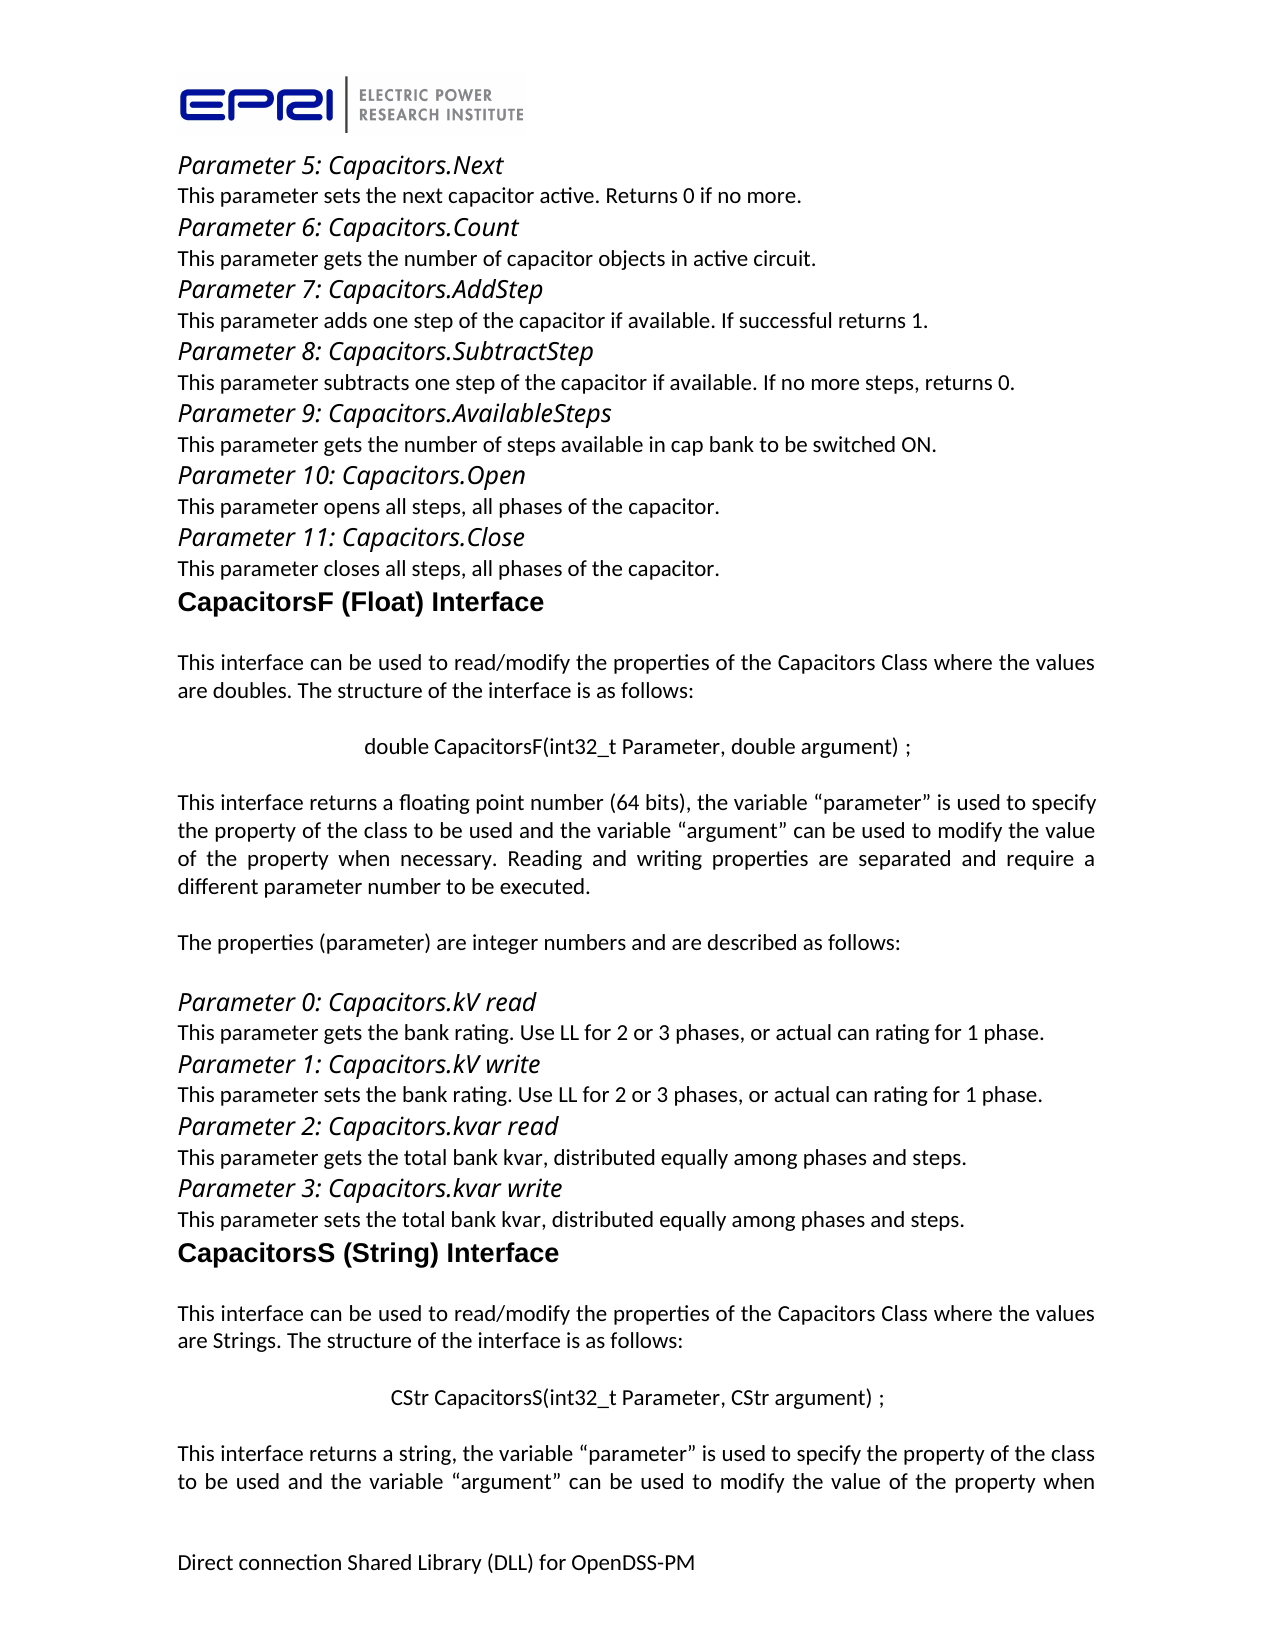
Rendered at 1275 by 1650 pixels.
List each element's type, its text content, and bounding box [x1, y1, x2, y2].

text This interface can be used to read/modify the properties of the Capacitors Class where the values are doubles. The structure of the interface is as follows: [177, 648, 1098, 704]
subtitle Parameter 0: Capacitors.kV read [177, 984, 1098, 1018]
text double CapacitorsF(int32_t Parameter, double argument) ; [177, 732, 1098, 760]
subtitle CapacitorsS (String) Interface [177, 1237, 1098, 1268]
text This interface returns a floating point number (64 bits), the variable “parameter” is used to specify the property of the class to be used and the variable “argument” can be used to modify the value of the property when necessary. Reading and writing properties are separated and require a different parameter number to be executed. [177, 788, 1098, 900]
subtitle Parameter 9: Capacitors.AvailableSteps [177, 396, 1098, 430]
text This interface can be used to read/modify the properties of the Capacitors Class where the values are Strings. The structure of the interface is as follows: [177, 1299, 1098, 1355]
subtitle Parameter 11: Capacitors.Close [177, 520, 1098, 554]
text The properties (parameter) are integer numbers and are described as follows: [177, 928, 1098, 956]
text This parameter subtracts one step of the capacitor if available. If no more steps, returns 0. [177, 368, 1098, 396]
subtitle Parameter 8: Capacitors.SubtractStep [177, 334, 1098, 368]
text This parameter closes all steps, all phases of the capacitor. [177, 554, 1098, 582]
subtitle Parameter 1: Capacitors.kV write [177, 1046, 1098, 1081]
subtitle Parameter 6: Capacitors.Count [177, 210, 1098, 244]
text This parameter sets the total bank kvar, distributed equally among phases and steps. [177, 1205, 1098, 1233]
text This parameter adds one step of the capacitor if available. If successful returns 1. [177, 306, 1098, 334]
text This parameter gets the bank rating. Use LL for 2 or 3 phases, or actual can rating for 1 phase. [177, 1018, 1098, 1046]
subtitle Parameter 3: Capacitors.kvar write [177, 1171, 1098, 1205]
text This parameter gets the total bank kvar, distributed equally among phases and steps. [177, 1143, 1098, 1171]
subtitle Parameter 10: Capacitors.Open [177, 458, 1098, 492]
subtitle CapacitorsF (Float) Interface [177, 586, 1098, 618]
text This parameter gets the number of capacitor objects in active circuit. [177, 244, 1098, 272]
subtitle Parameter 7: Capacitors.AddStep [177, 272, 1098, 306]
text This parameter sets the next capacitor active. Returns 0 if no more. [177, 182, 1098, 210]
picture [177, 73, 526, 136]
text This parameter opens all steps, all phases of the capacitor. [177, 492, 1098, 520]
text This parameter gets the number of steps available in cap bank to be switched ON. [177, 430, 1098, 458]
subtitle Parameter 5: Capacitors.Next [177, 148, 1098, 182]
text This parameter sets the bank rating. Use LL for 2 or 3 phases, or actual can rating for 1 phase. [177, 1081, 1098, 1108]
subtitle Parameter 2: Capacitors.kvar read [177, 1108, 1098, 1143]
text CStr CapacitorsS(int32_t Parameter, CStr argument) ; [177, 1383, 1098, 1411]
